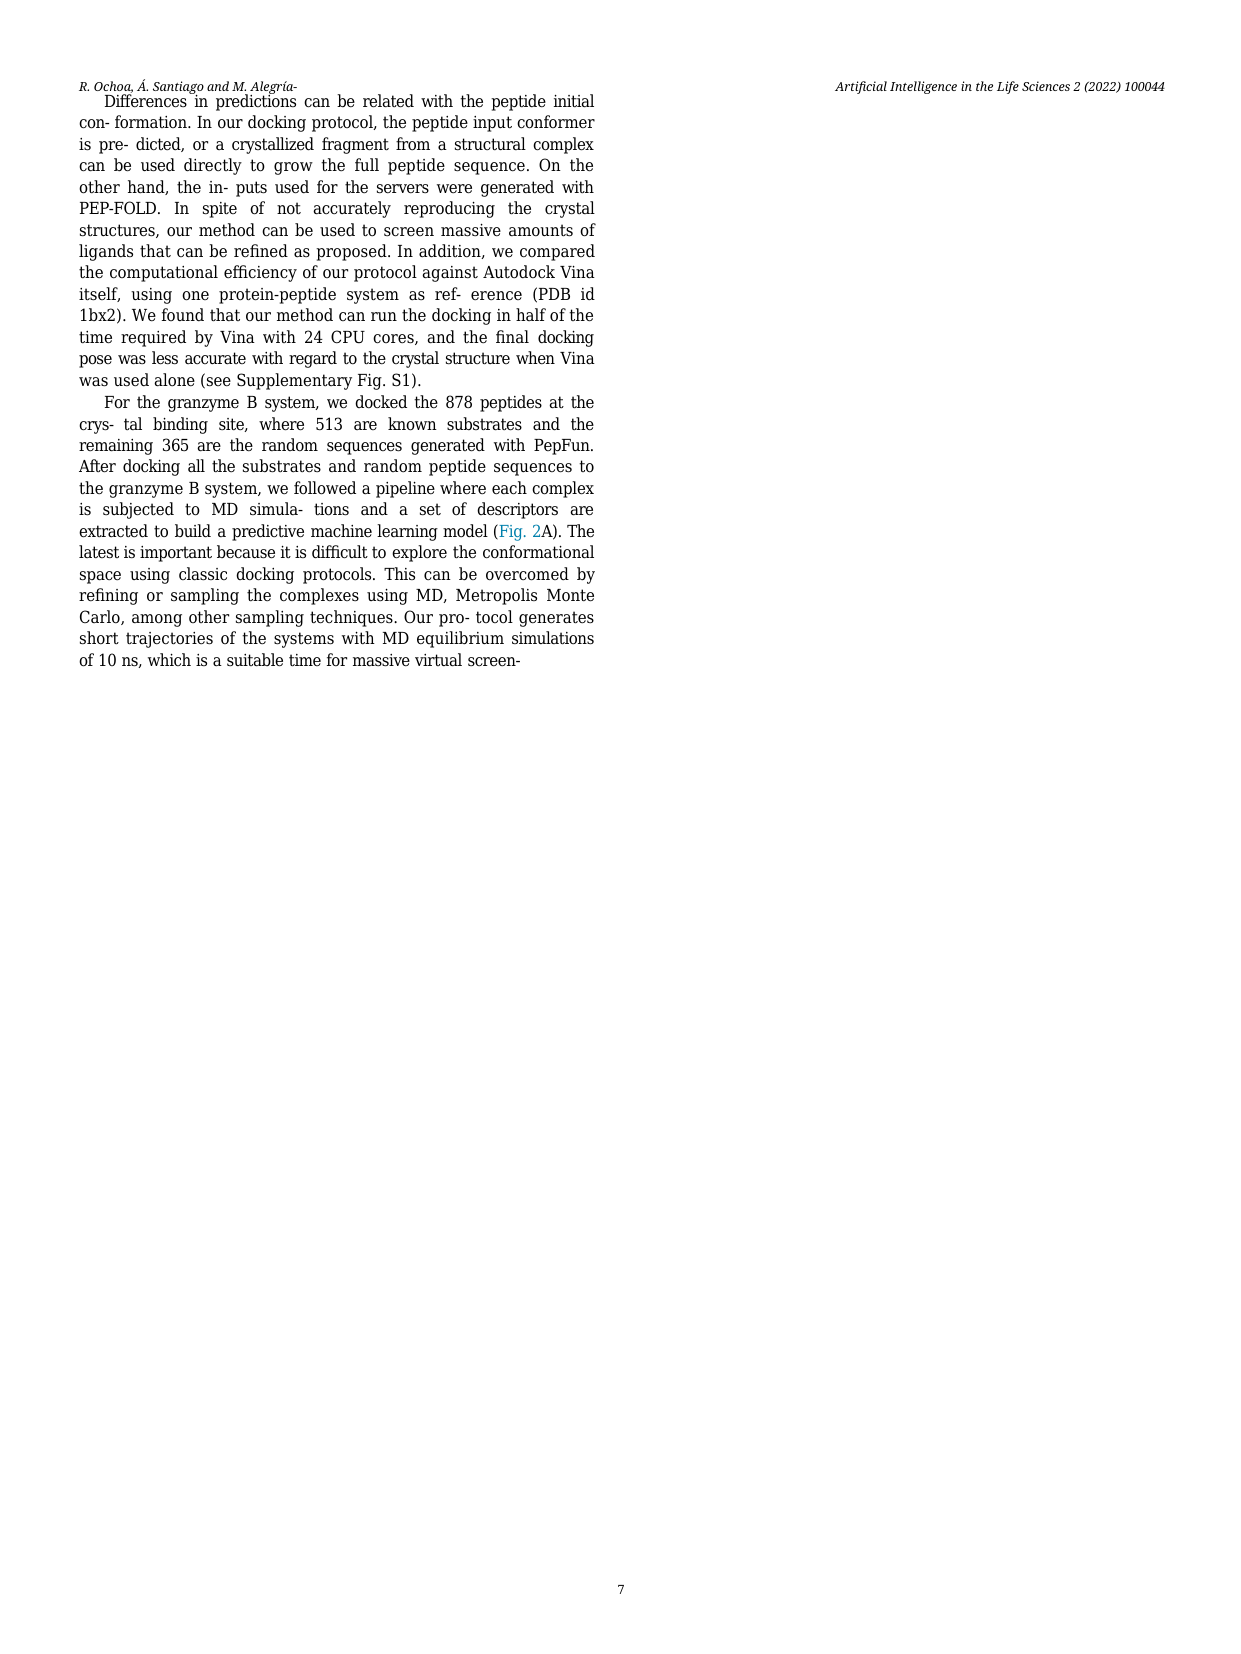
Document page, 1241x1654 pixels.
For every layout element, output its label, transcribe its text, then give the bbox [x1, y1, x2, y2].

text For the granzyme B system, we docked the 878 peptides at the crys- tal binding site, where 513 are known substrates and the remaining 365 are the random sequences generated with PepFun. After docking all the substrates and random peptide sequences to the granzyme B system, we followed a pipeline where each complex is subjected to MD simula- tions and a set of descriptors are extracted to build a predictive machine learning model (Fig. 2A). The latest is important because it is diﬃcult to explore the conformational space using classic docking protocols. This can be overcomed by refining or sampling the complexes using MD, Metropolis Monte Carlo, among other sampling techniques. Our pro- tocol generates short trajectories of the systems with MD equilibrium simulations of 10 ns, which is a suitable time for massive virtual screen- [79, 393, 595, 670]
text Differences in predictions can be related with the peptide initial con- formation. In our docking protocol, the peptide input conformer is pre- dicted, or a crystallized fragment from a structural complex can be used directly to grow the full peptide sequence. On the other hand, the in- puts used for the servers were generated with PEP-FOLD. In spite of not accurately reproducing the crystal structures, our method can be used to screen massive amounts of ligands that can be refined as proposed. In addition, we compared the computational eﬃciency of our protocol against Autodock Vina itself, using one protein-peptide system as ref- erence (PDB id 1bx2). We found that our method can run the docking in half of the time required by Vina with 24 CPU cores, and the final docking pose was less accurate with regard to the crystal structure when Vina was used alone (see Supplementary Fig. S1). [79, 92, 595, 390]
